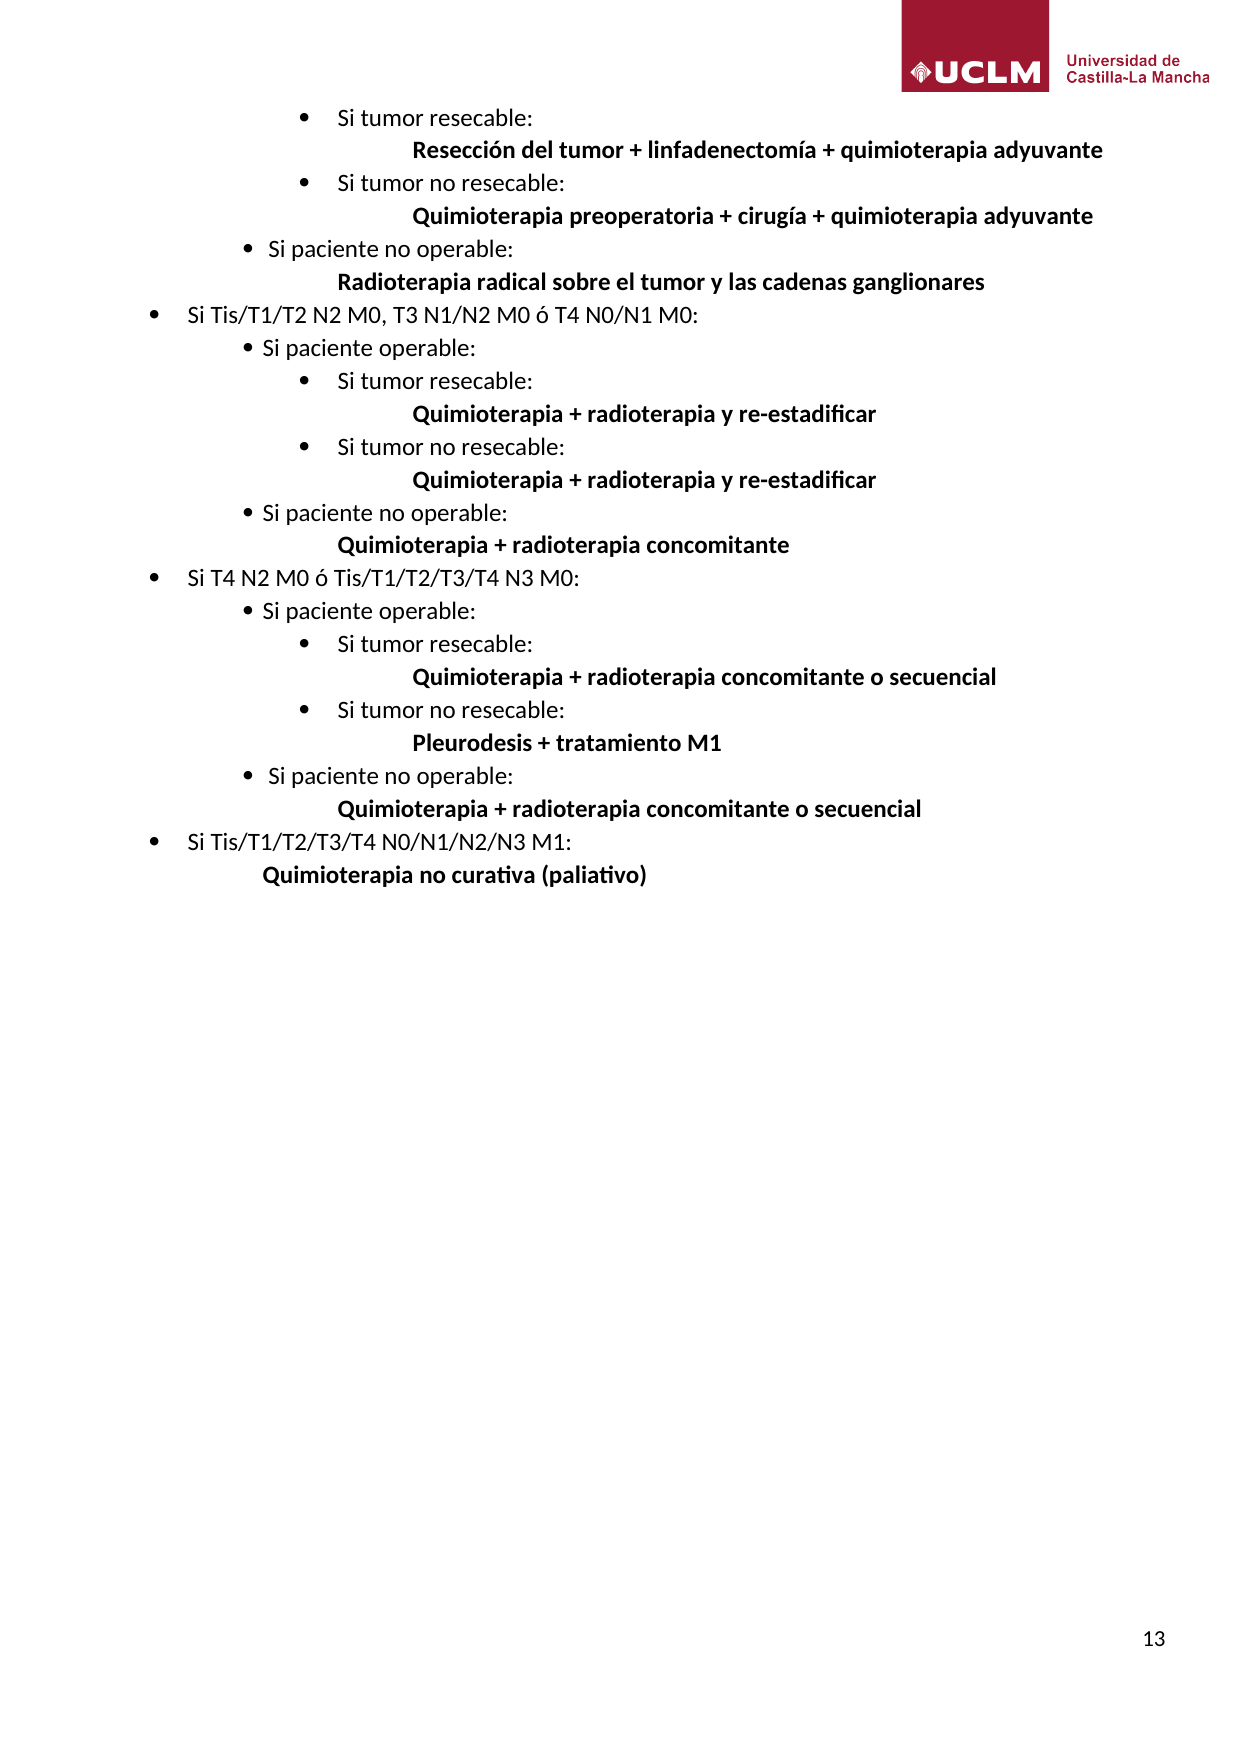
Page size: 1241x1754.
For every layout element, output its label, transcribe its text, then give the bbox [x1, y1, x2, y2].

list Si Tis/T1/T2/T3/T4 N0/N1/N2/N3 M1: [150, 826, 1165, 856]
list Si tumor resecable: [300, 102, 1165, 132]
list Si paciente no operable: [244, 497, 1165, 527]
list Quimioterapia no curativa (paliativo) [262, 859, 1165, 889]
list Quimioterapia + radioterapia y re-estadificar [412, 464, 1165, 494]
list Si paciente no operable: [244, 760, 1165, 791]
list Si tumor resecable: [300, 365, 1165, 396]
list Si T4 N2 M0 ó Tis/T1/T2/T3/T4 N3 M0: [150, 563, 1165, 593]
list Pleurodesis + tratamiento M1 [412, 727, 1165, 758]
list Si Tis/T1/T2 N2 M0, T3 N1/N2 M0 ó T4 N0/N1 M0: [150, 299, 1165, 330]
list Si tumor no resecable: [300, 431, 1165, 461]
list Si paciente operable: [244, 596, 1165, 626]
list Si tumor no resecable: [300, 168, 1165, 198]
picture [901, 0, 1210, 92]
list Quimioterapia + radioterapia y re-estadificar [412, 398, 1165, 428]
list Si tumor resecable: [300, 628, 1165, 659]
list Quimioterapia preoperatoria + cirugía + quimioterapia adyuvante [412, 201, 1165, 231]
list Si tumor no resecable: [300, 694, 1165, 725]
list Radioterapia radical sobre el tumor y las cadenas ganglionares [337, 266, 1165, 297]
list Quimioterapia + radioterapia concomitante o secuencial [337, 793, 1165, 823]
list Si paciente no operable: [244, 233, 1165, 264]
list Si paciente operable: [244, 332, 1165, 363]
list Quimioterapia + radioterapia concomitante o secuencial [412, 661, 1165, 692]
list Quimioterapia + radioterapia concomitante [337, 530, 1165, 560]
list Resección del tumor + linfadenectomía + quimioterapia adyuvante [412, 135, 1165, 165]
